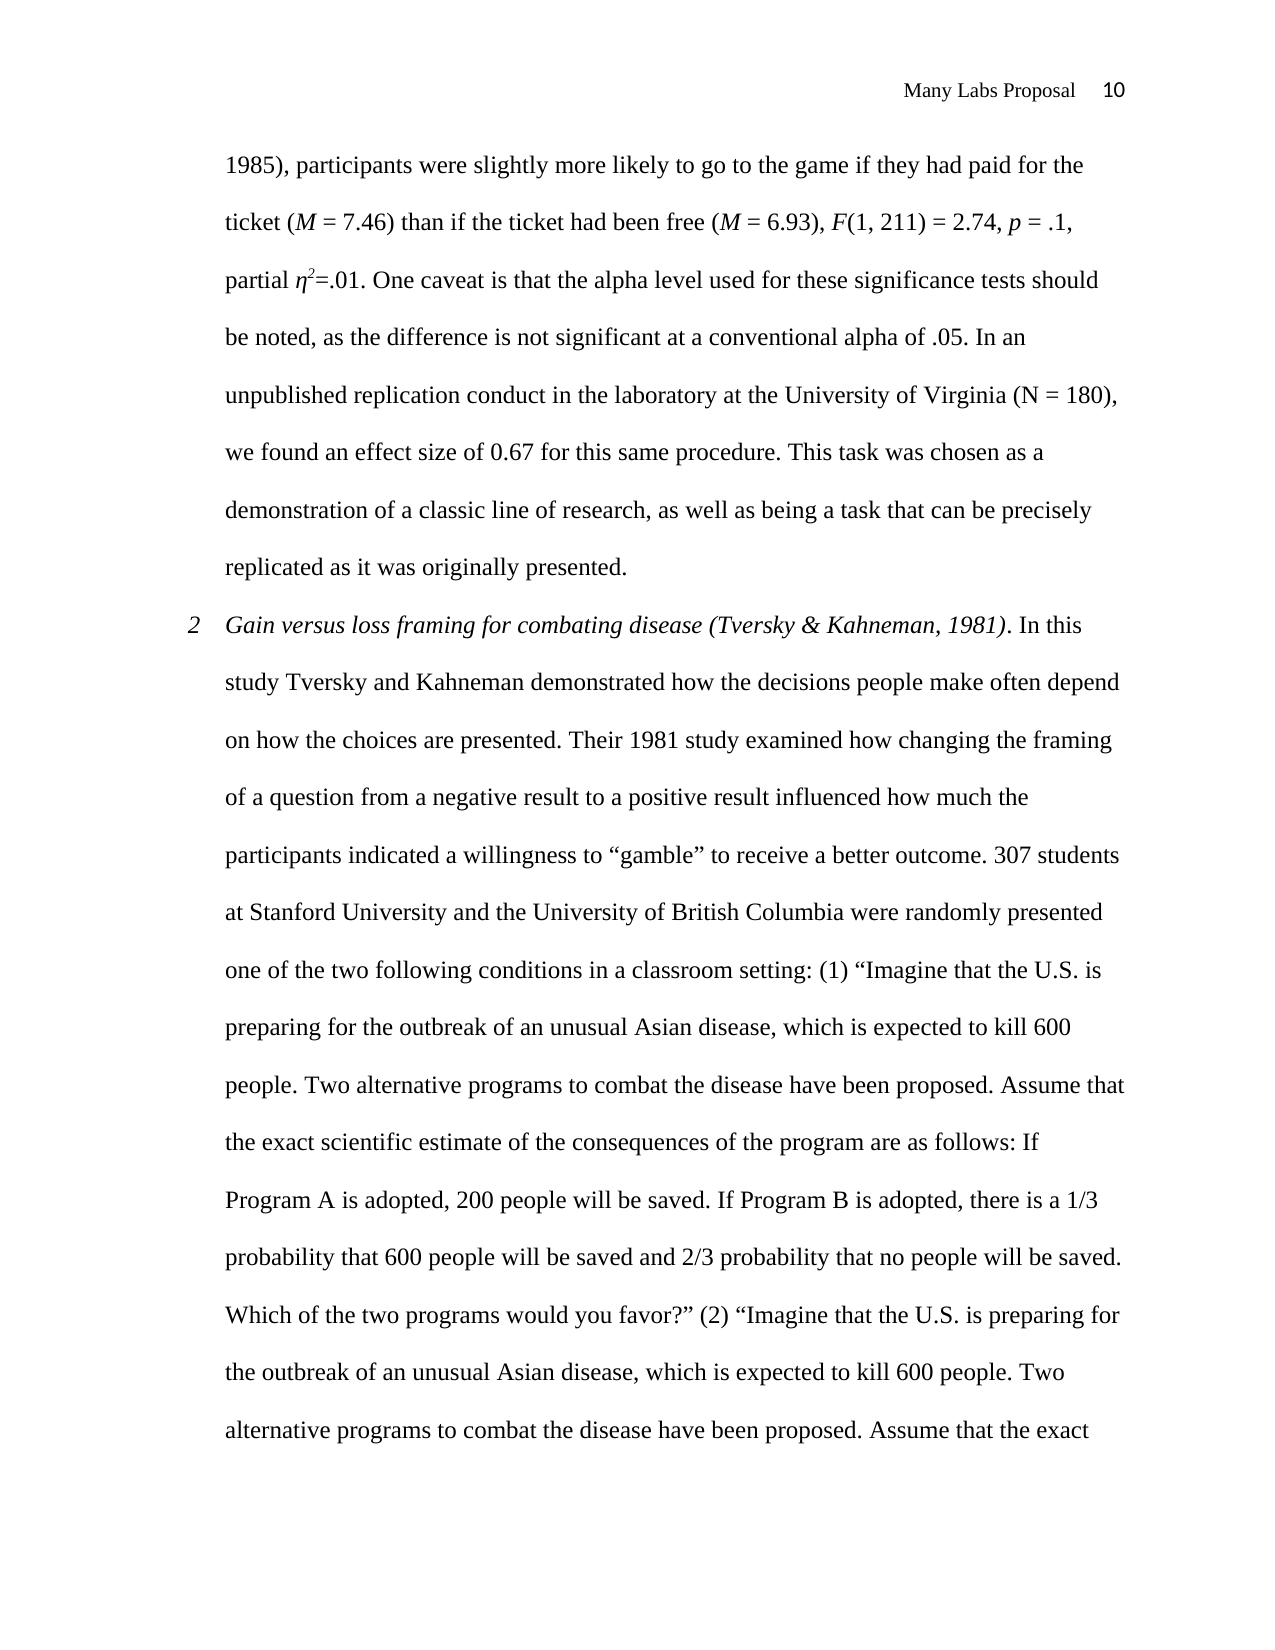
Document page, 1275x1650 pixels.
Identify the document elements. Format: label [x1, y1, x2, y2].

list [188, 610, 1125, 1444]
list [188, 150, 1125, 581]
